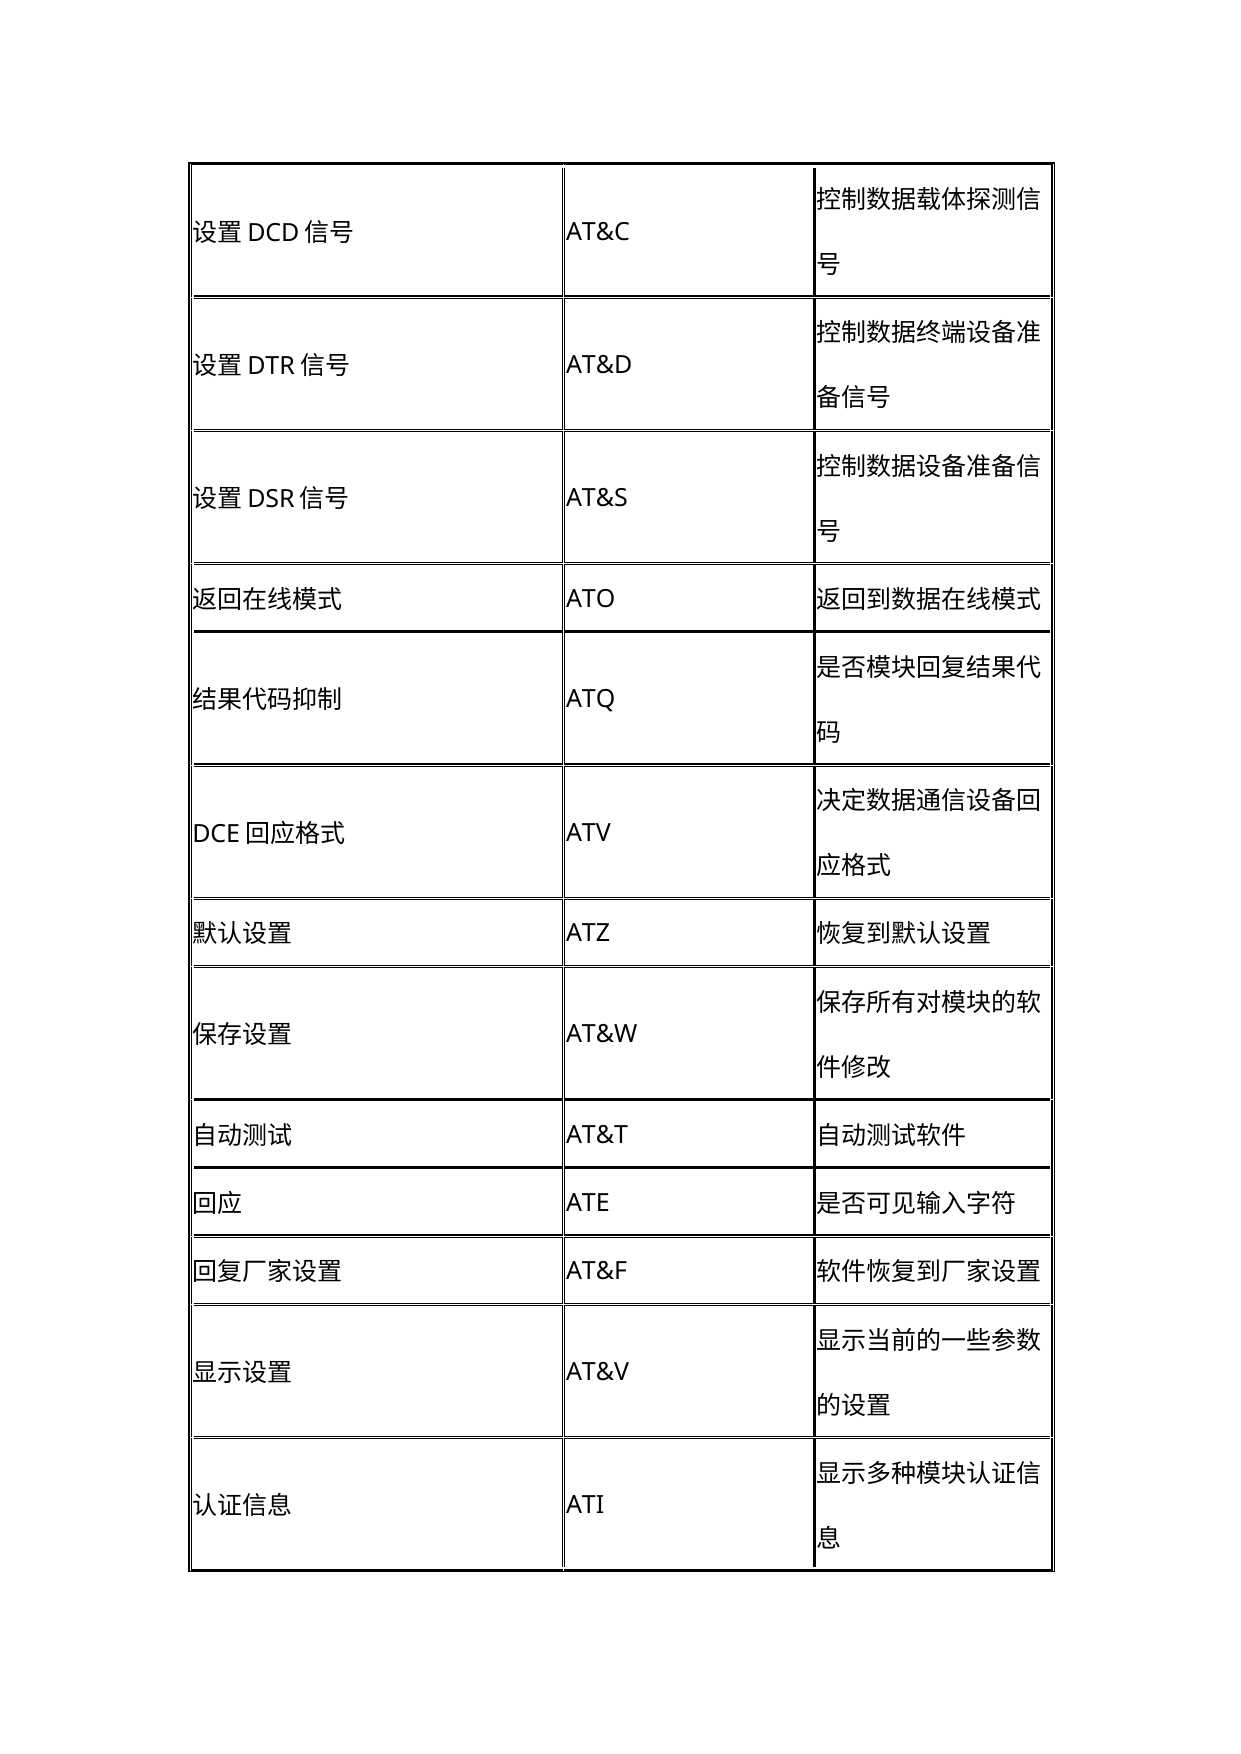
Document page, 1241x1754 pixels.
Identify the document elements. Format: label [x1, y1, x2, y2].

table_header [190, 165, 1053, 1569]
